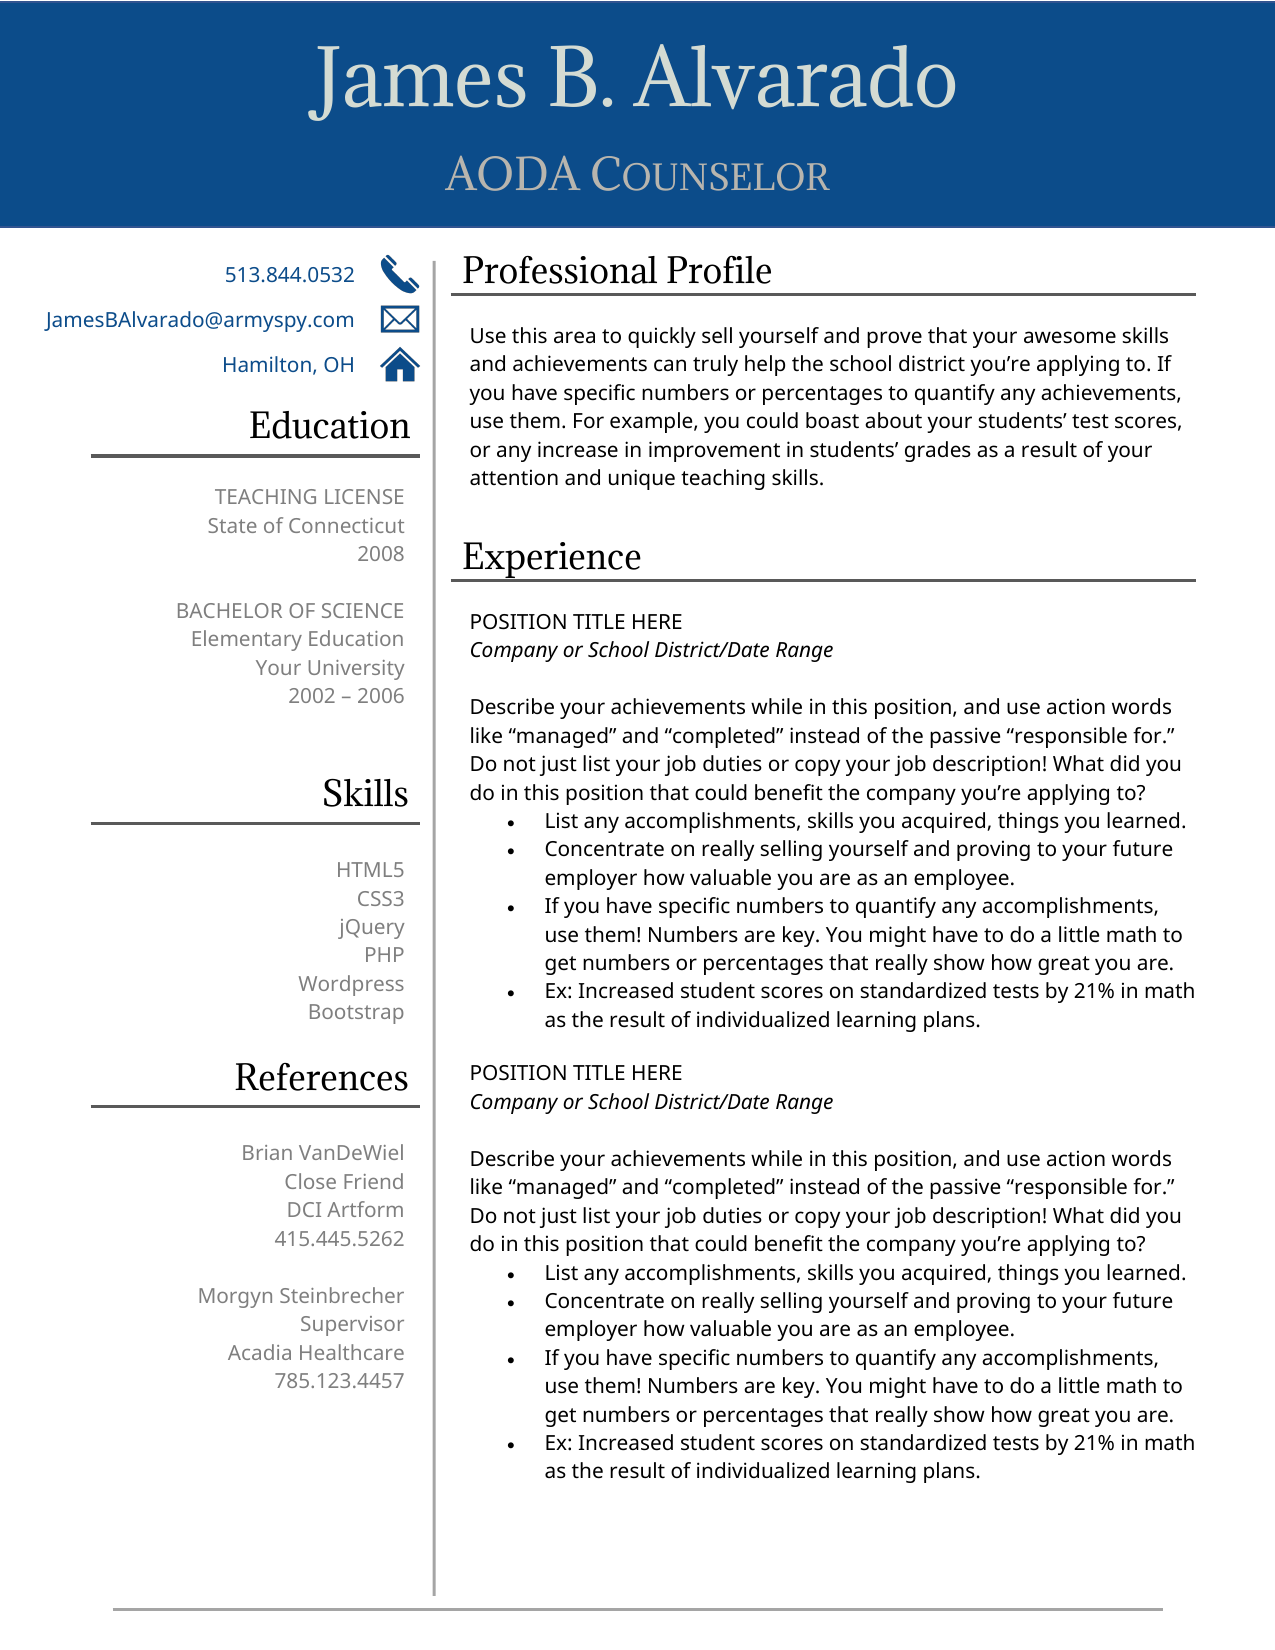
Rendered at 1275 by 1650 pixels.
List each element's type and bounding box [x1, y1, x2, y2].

picture [377, 251, 423, 387]
